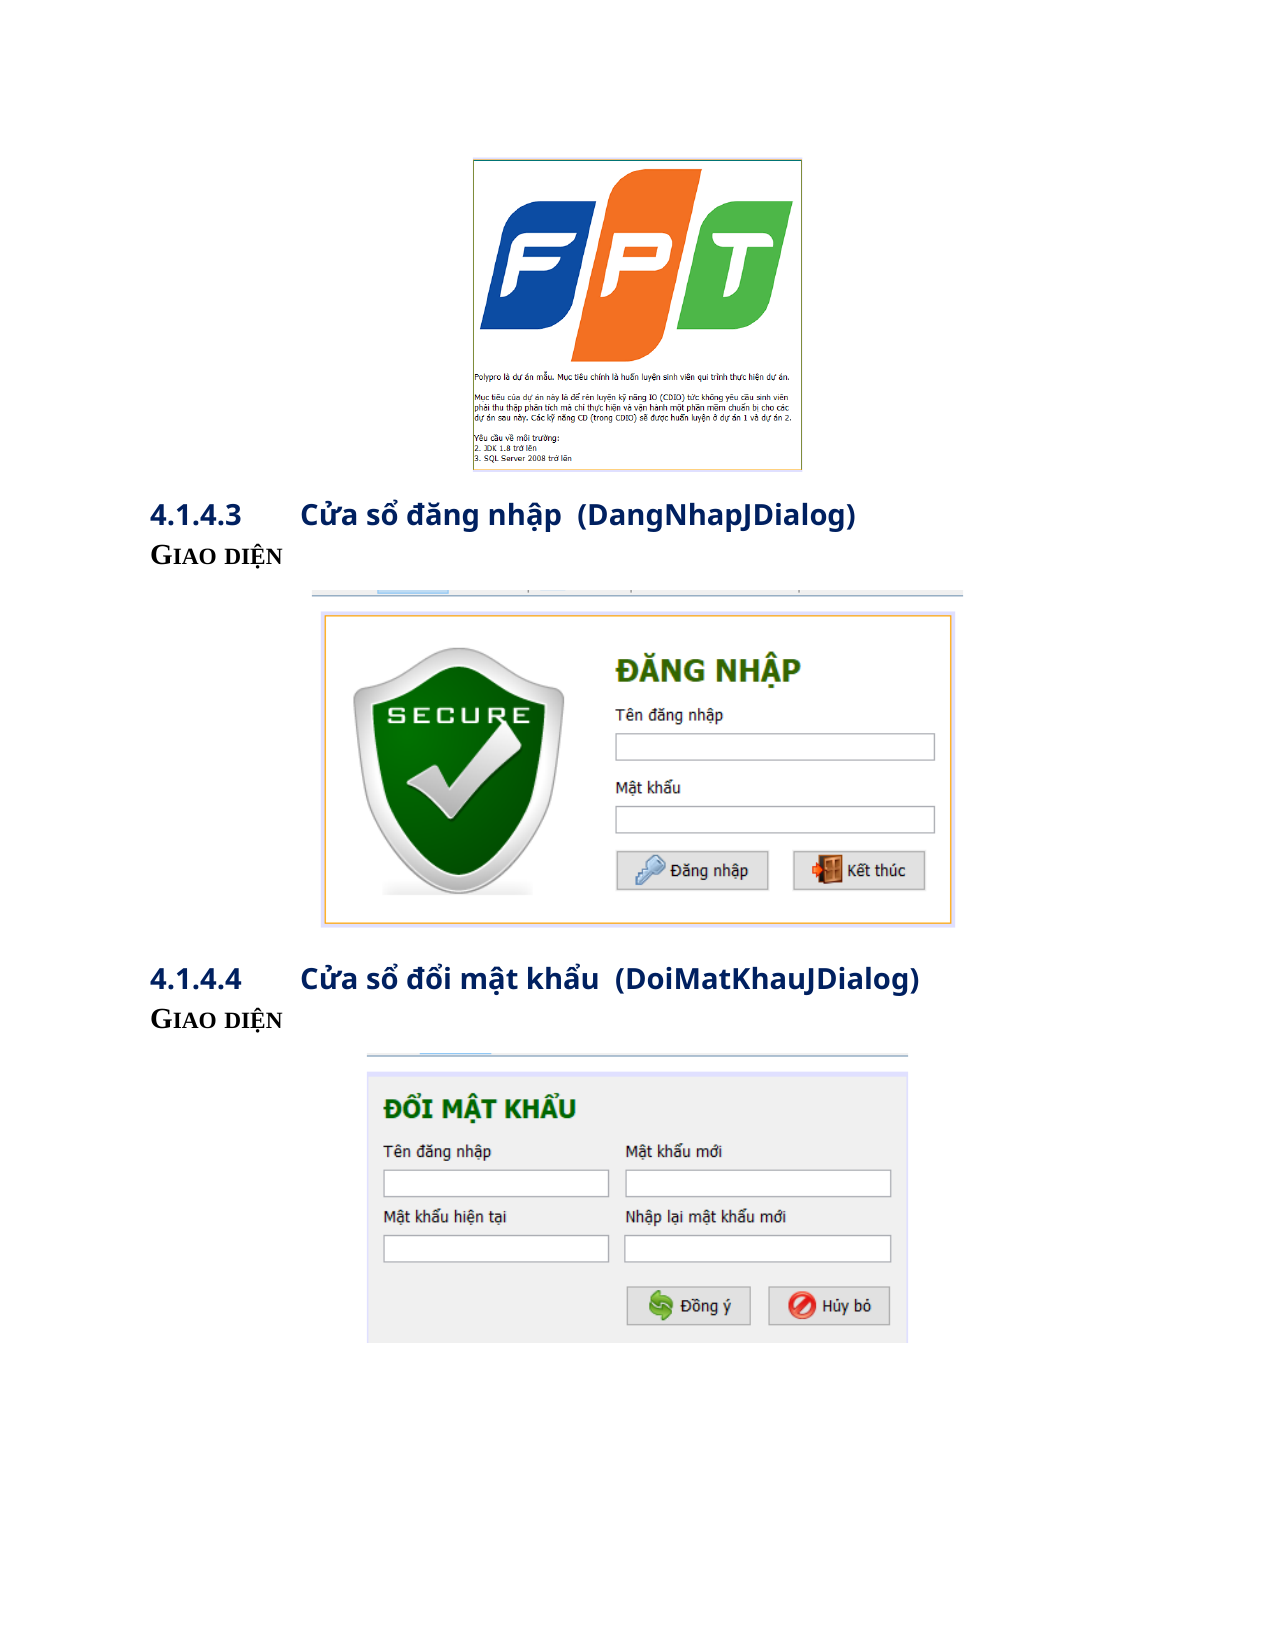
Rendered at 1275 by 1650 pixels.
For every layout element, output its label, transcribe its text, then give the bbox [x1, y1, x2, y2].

picture [472, 150, 803, 475]
picture [311, 590, 964, 939]
subtitle Cửa sổ đăng nhập (DangNhapJDialog) [150, 494, 1125, 534]
picture [366, 1053, 909, 1343]
text Giao diện [150, 537, 1125, 571]
text Giao diện [150, 1001, 1125, 1034]
subtitle Cửa sổ đổi mật khẩu (DoiMatKhauJDialog) [150, 958, 1125, 998]
